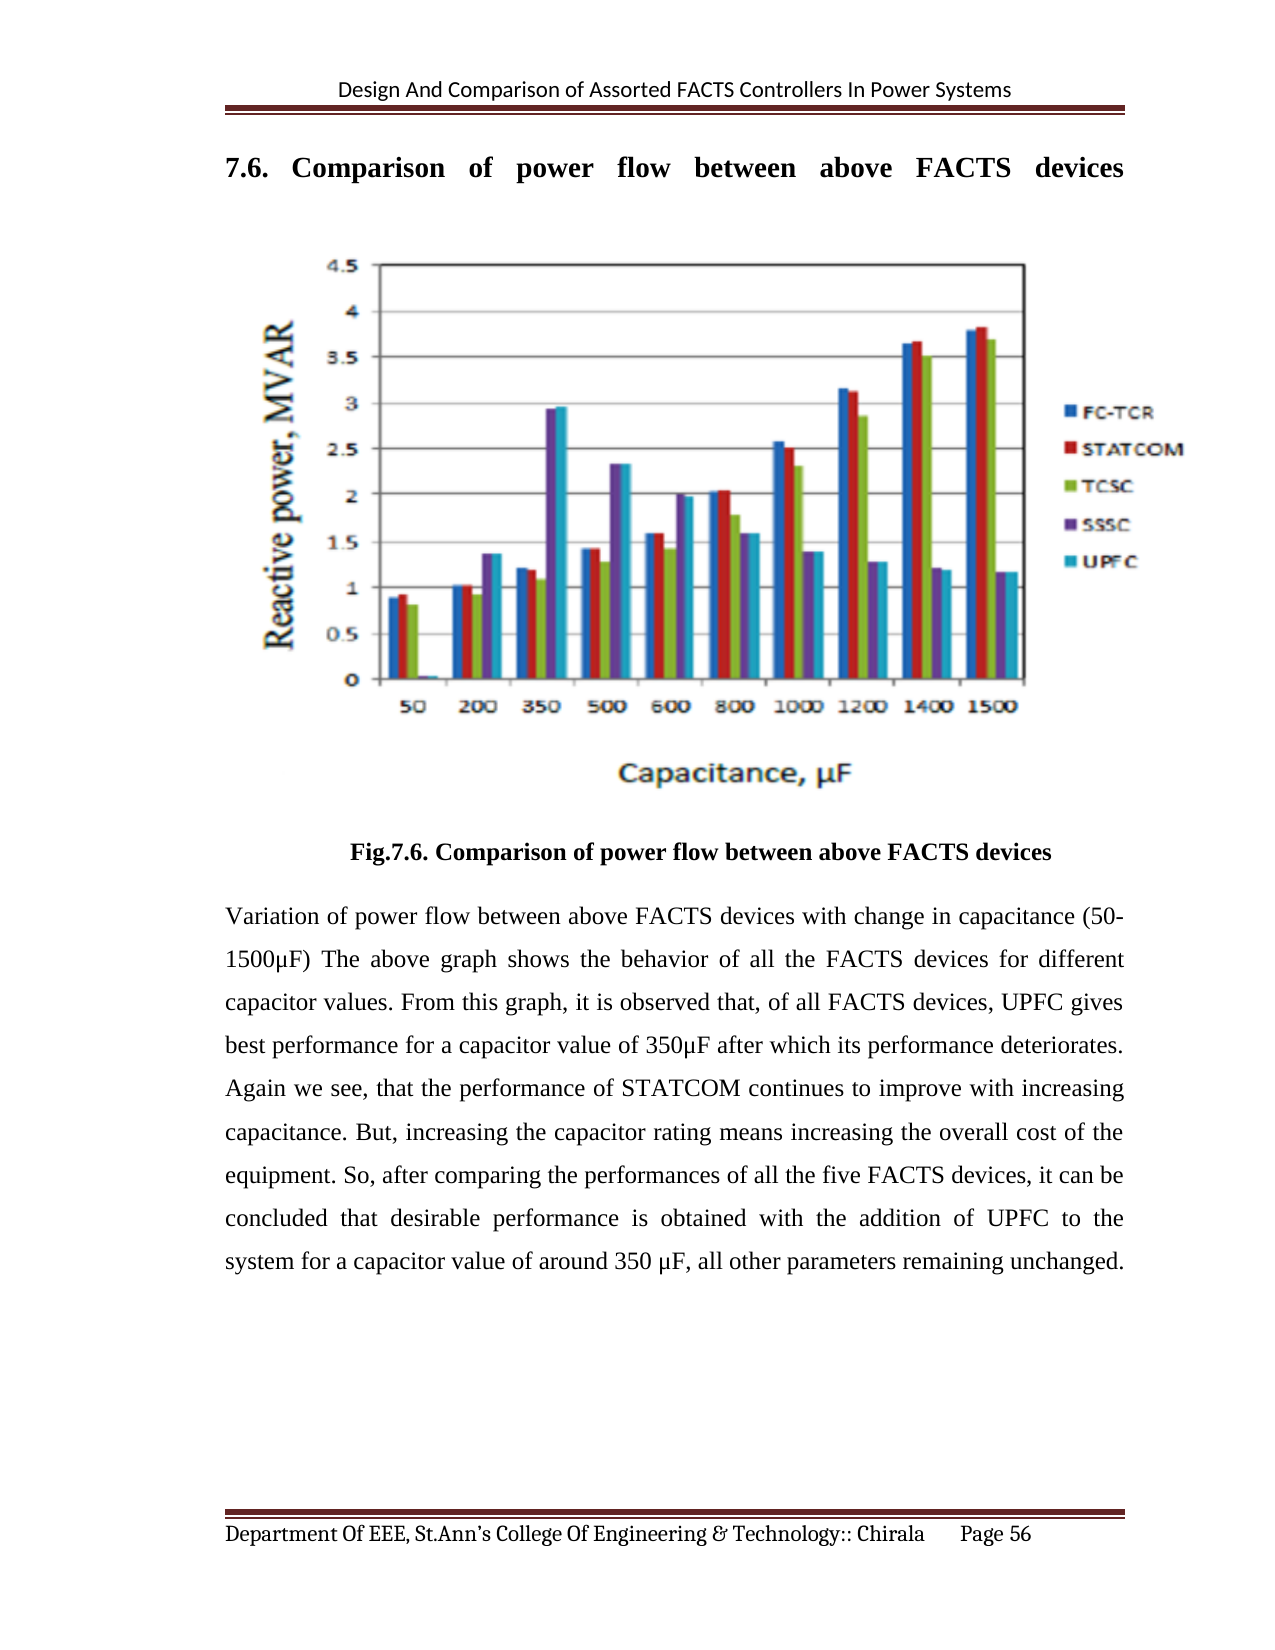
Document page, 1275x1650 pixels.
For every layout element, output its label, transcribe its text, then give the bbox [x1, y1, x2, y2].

picture [225, 197, 1199, 803]
text Fig.7.6. Comparison of power flow between above FACTS devices [225, 837, 1125, 866]
text 7.6. Comparison of power flow between above FACTS devices [225, 150, 1125, 197]
text Variation of power flow between above FACTS devices with change in capacitance (50-1500μF) The above graph shows the behavior of all the FACTS devices for different capacitor values. From this graph, it is observed that, of all FACTS devices, UPFC gives best performance for a capacitor value of 350μF after which its performance deteriorates. Again we see, that the performance of STATCOM continues to improve with increasing capacitance. But, increasing the capacitor rating means increasing the overall cost of the equipment. So, after comparing the performances of all the five FACTS devices, it can be concluded that desirable performance is obtained with the addition of UPFC to the system for a capacitor value of around 350 μF, all other parameters remaining unchanged. [225, 901, 1125, 1275]
